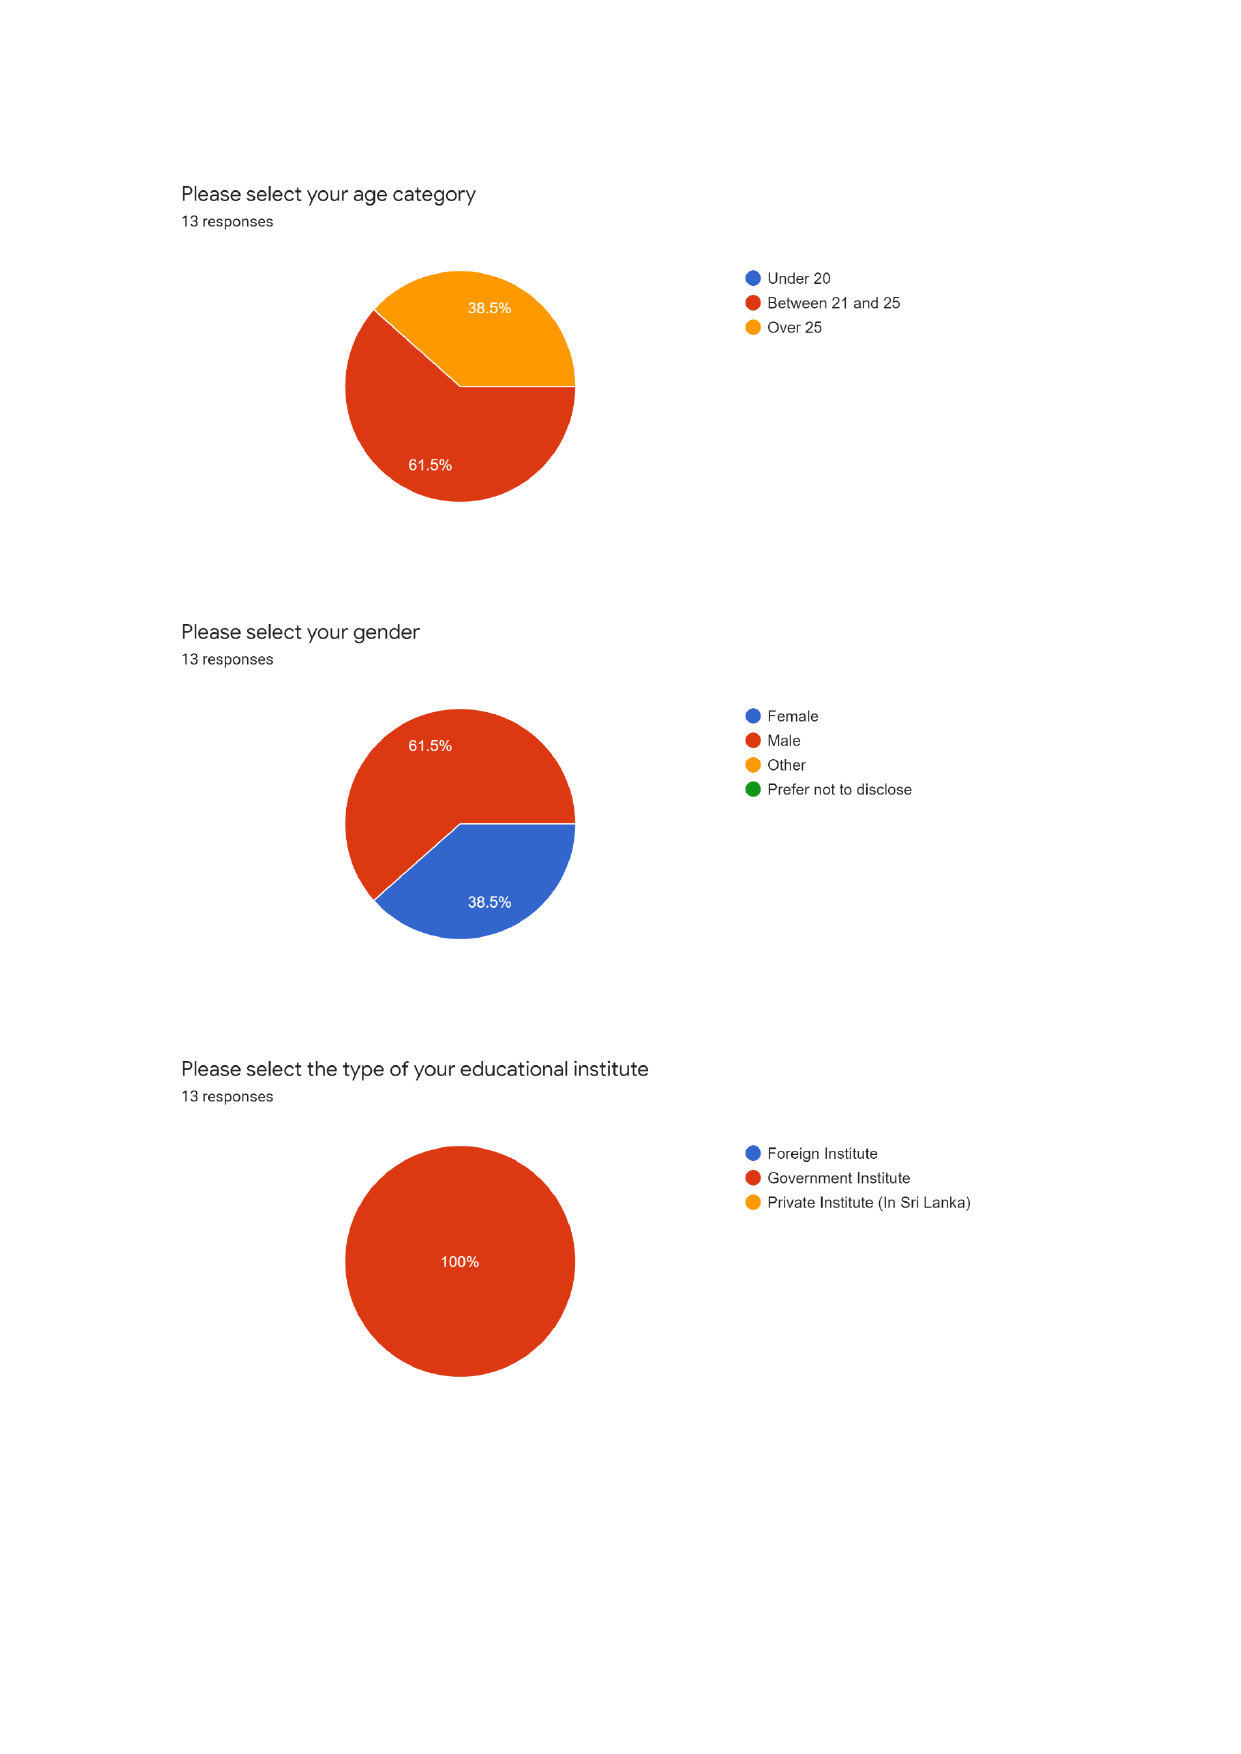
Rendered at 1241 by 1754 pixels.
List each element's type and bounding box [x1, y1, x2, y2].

picture [150, 150, 1091, 546]
picture [150, 587, 1091, 983]
picture [150, 1024, 1091, 1421]
